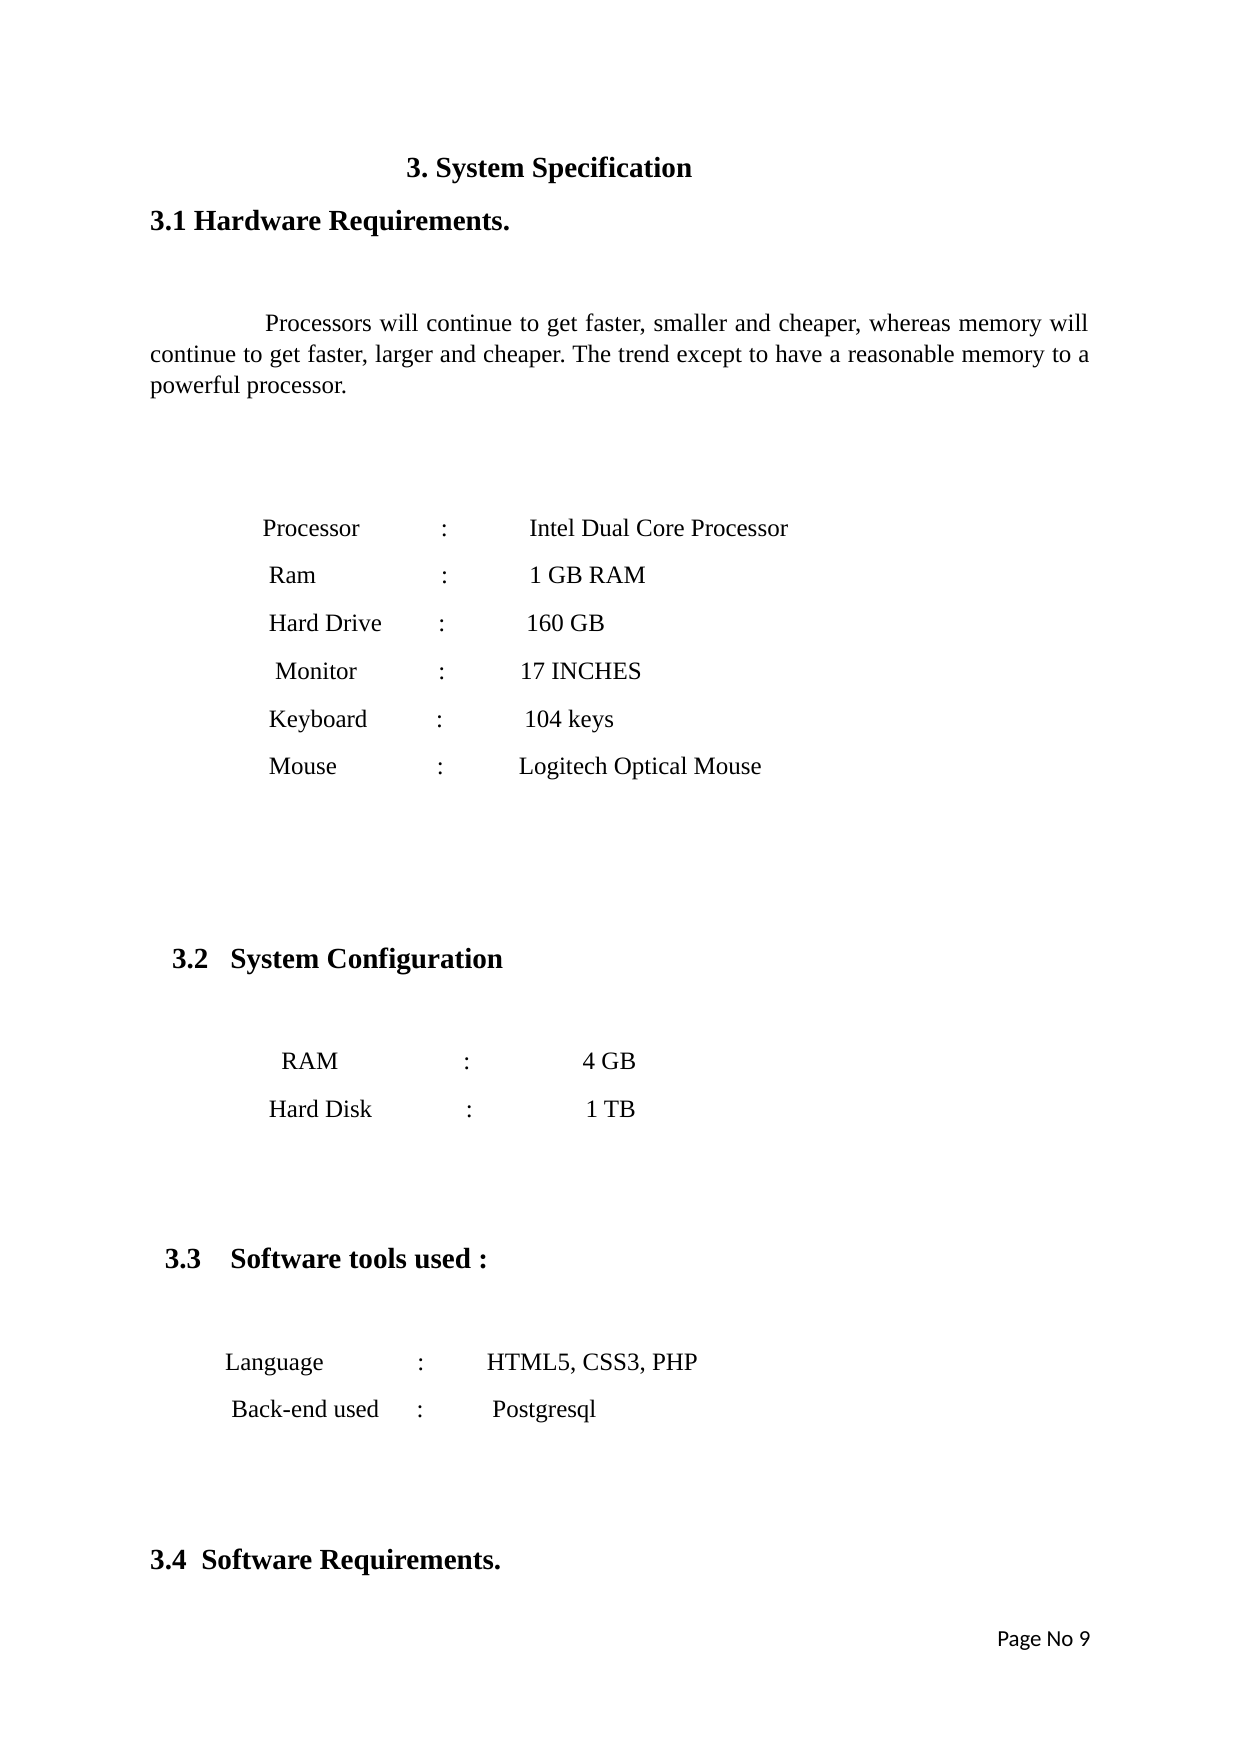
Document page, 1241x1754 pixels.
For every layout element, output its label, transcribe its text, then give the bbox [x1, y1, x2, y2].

text Processor : Intel Dual Core Processor [150, 513, 1090, 542]
text Monitor : 17 INCHES [150, 656, 1090, 685]
text Processors will continue to get faster, smaller and cheaper, whereas memory will continue to get faster, larger and cheaper. The trend except to have a reasonable memory to a powerful processor. [150, 308, 1090, 398]
text Hard Disk : 1 TB [150, 1094, 1090, 1123]
text Hard Drive : 160 GB [150, 608, 1090, 637]
text Keyboard : 104 keys [150, 704, 1090, 732]
text RAM : 4 GB [150, 1046, 1090, 1075]
text Back-end used : Postgresql [150, 1394, 1090, 1423]
text Mouse : Logitech Optical Mouse [150, 751, 1090, 780]
text Ram : 1 GB RAM [150, 561, 1090, 589]
text Language : HTML5, CSS3, PHP [225, 1347, 1090, 1375]
text 3.4 Software Requirements. [150, 1542, 1090, 1575]
text 3. System Specification [150, 150, 1090, 183]
text 3.2 System Configuration [150, 941, 1090, 974]
text 3.1 Hardware Requirements. [150, 203, 1090, 236]
text 3.3 Software tools used : [150, 1242, 1090, 1275]
